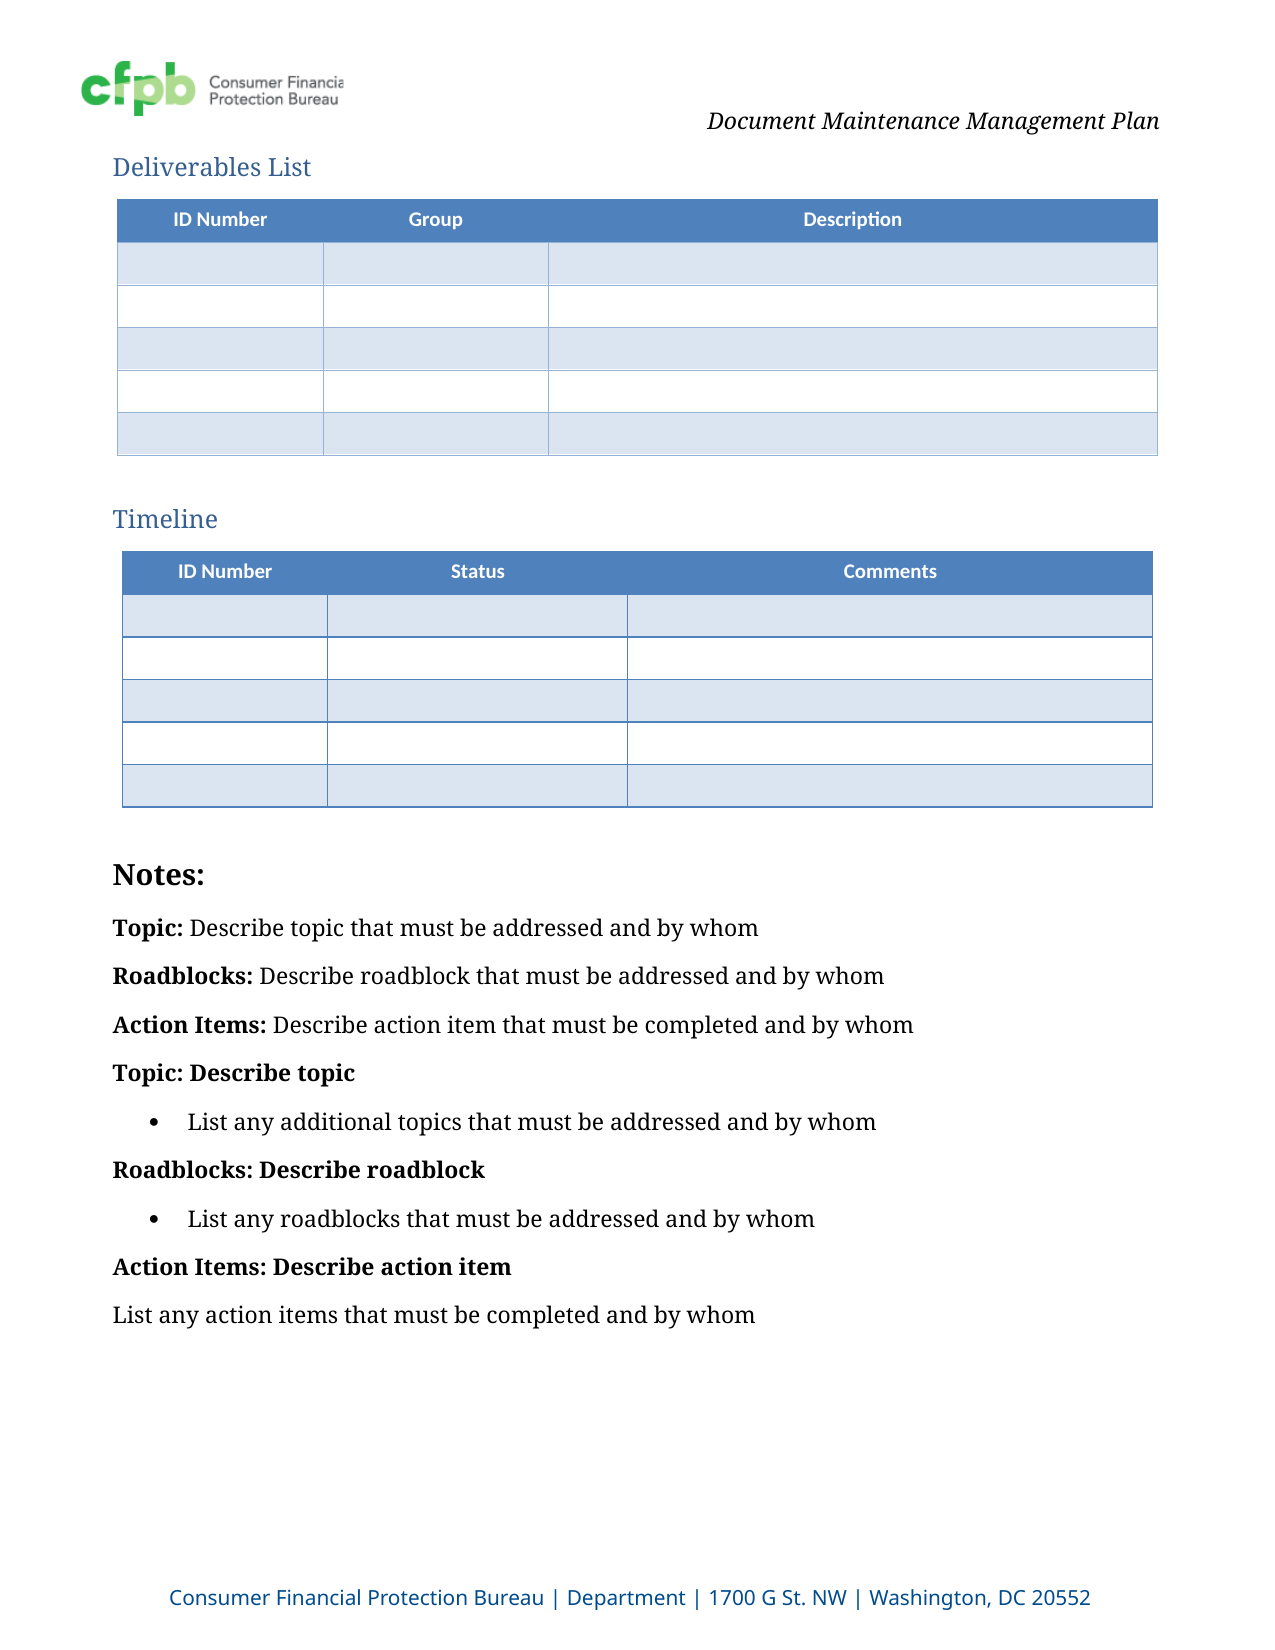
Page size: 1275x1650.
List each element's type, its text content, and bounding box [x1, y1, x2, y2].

text Topic: Describe topic [112, 1057, 1162, 1088]
table_header Comments [628, 552, 1152, 594]
table_header Status [328, 552, 627, 594]
subtitle Notes: [112, 854, 1162, 893]
list List any roadblocks that must be addressed and by whom [150, 1202, 1162, 1234]
table_cell [628, 723, 1152, 764]
text Action Items: Describe action item that must be completed and by whom [112, 1009, 1162, 1040]
table_cell [328, 680, 627, 721]
table_cell [123, 680, 327, 721]
subtitle Deliverables List [112, 150, 1162, 184]
table_header Description [549, 200, 1157, 242]
table_cell [328, 765, 627, 806]
text Topic: Describe topic that must be addressed and by whom [112, 912, 1162, 943]
table_cell [118, 413, 323, 454]
table_header ID Number [118, 200, 323, 242]
table_cell [628, 638, 1152, 679]
table_header Group [324, 200, 548, 242]
table_cell [628, 765, 1152, 806]
picture [81, 61, 344, 116]
table_cell [118, 371, 323, 412]
table_cell [118, 243, 323, 284]
table_cell [118, 286, 323, 327]
table_cell [324, 413, 548, 454]
table_cell [549, 243, 1157, 284]
table_cell [549, 328, 1157, 369]
table_cell [123, 723, 327, 764]
table_cell [324, 371, 548, 412]
table_cell [549, 371, 1157, 412]
table_cell [324, 243, 548, 284]
table_cell [324, 286, 548, 327]
table_cell [123, 638, 327, 679]
subtitle Timeline [112, 502, 1162, 536]
table_cell [123, 595, 327, 636]
table_cell [328, 638, 627, 679]
table_header ID Number [123, 552, 327, 594]
list List any additional topics that must be addressed and by whom [150, 1106, 1162, 1137]
table_cell [628, 595, 1152, 636]
table_cell [328, 595, 627, 636]
table_cell [328, 723, 627, 764]
text Roadblocks: Describe roadblock [112, 1154, 1162, 1185]
table_cell [324, 328, 548, 369]
table_cell [118, 328, 323, 369]
table_cell [549, 413, 1157, 454]
table_cell [123, 765, 327, 806]
text Action Items: Describe action item [112, 1251, 1162, 1282]
text List any action items that must be completed and by whom [112, 1299, 1162, 1331]
table_cell [549, 286, 1157, 327]
text Roadblocks: Describe roadblock that must be addressed and by whom [112, 960, 1162, 992]
table_cell [628, 680, 1152, 721]
